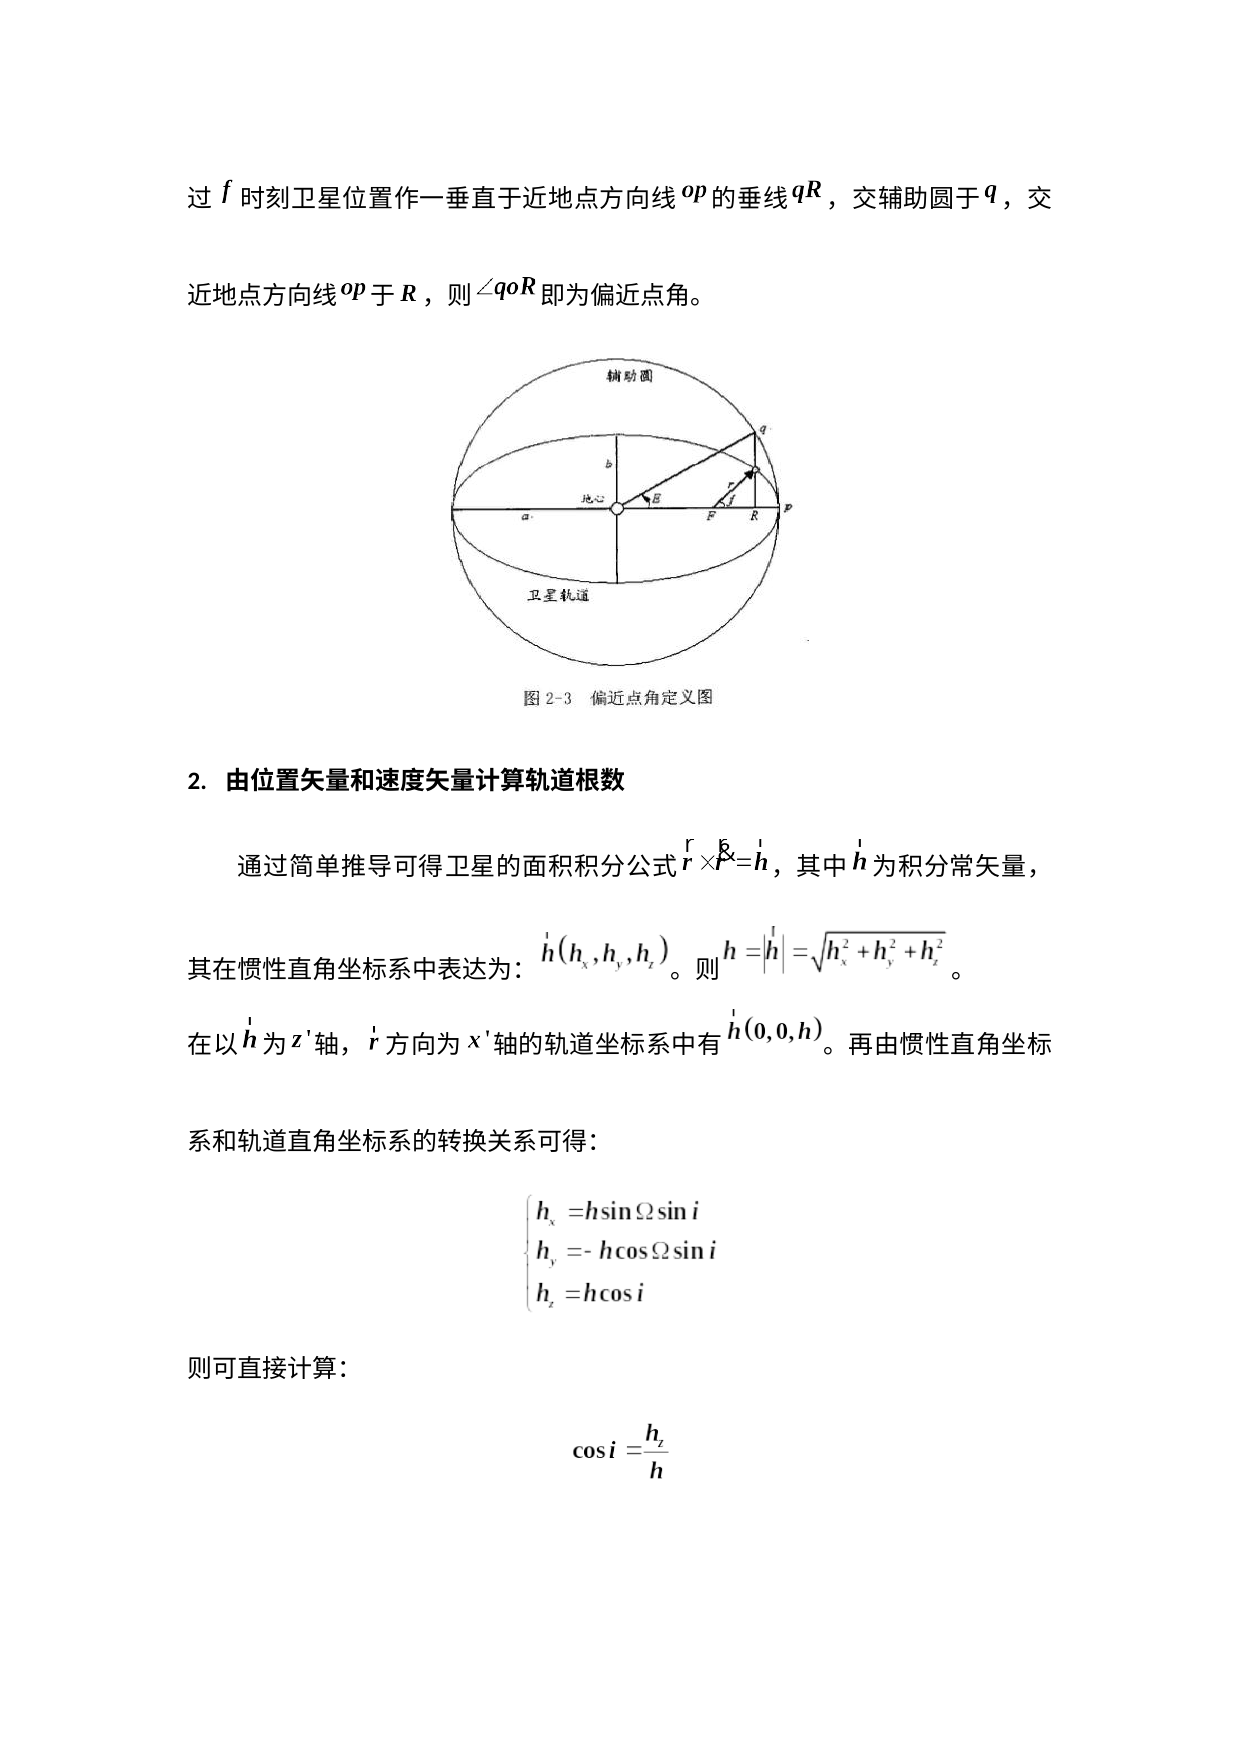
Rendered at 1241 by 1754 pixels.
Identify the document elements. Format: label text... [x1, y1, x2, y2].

list 由位置矢量和速度矢量计算轨道根数 [187, 746, 1053, 811]
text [187, 162, 1053, 324]
text 在以为轴，方向为轴的轨道坐标系中有。再由惯性直角坐标系和轨道直角坐标系的转换关系可得： [187, 1010, 1053, 1172]
text 则可直接计算： [187, 1334, 1053, 1399]
text 通过简单推导可得卫星的面积积分公式，其中为积分常矢量，其在惯性直角坐标系中表达为：。则。 [187, 829, 1053, 992]
picture [415, 342, 825, 710]
